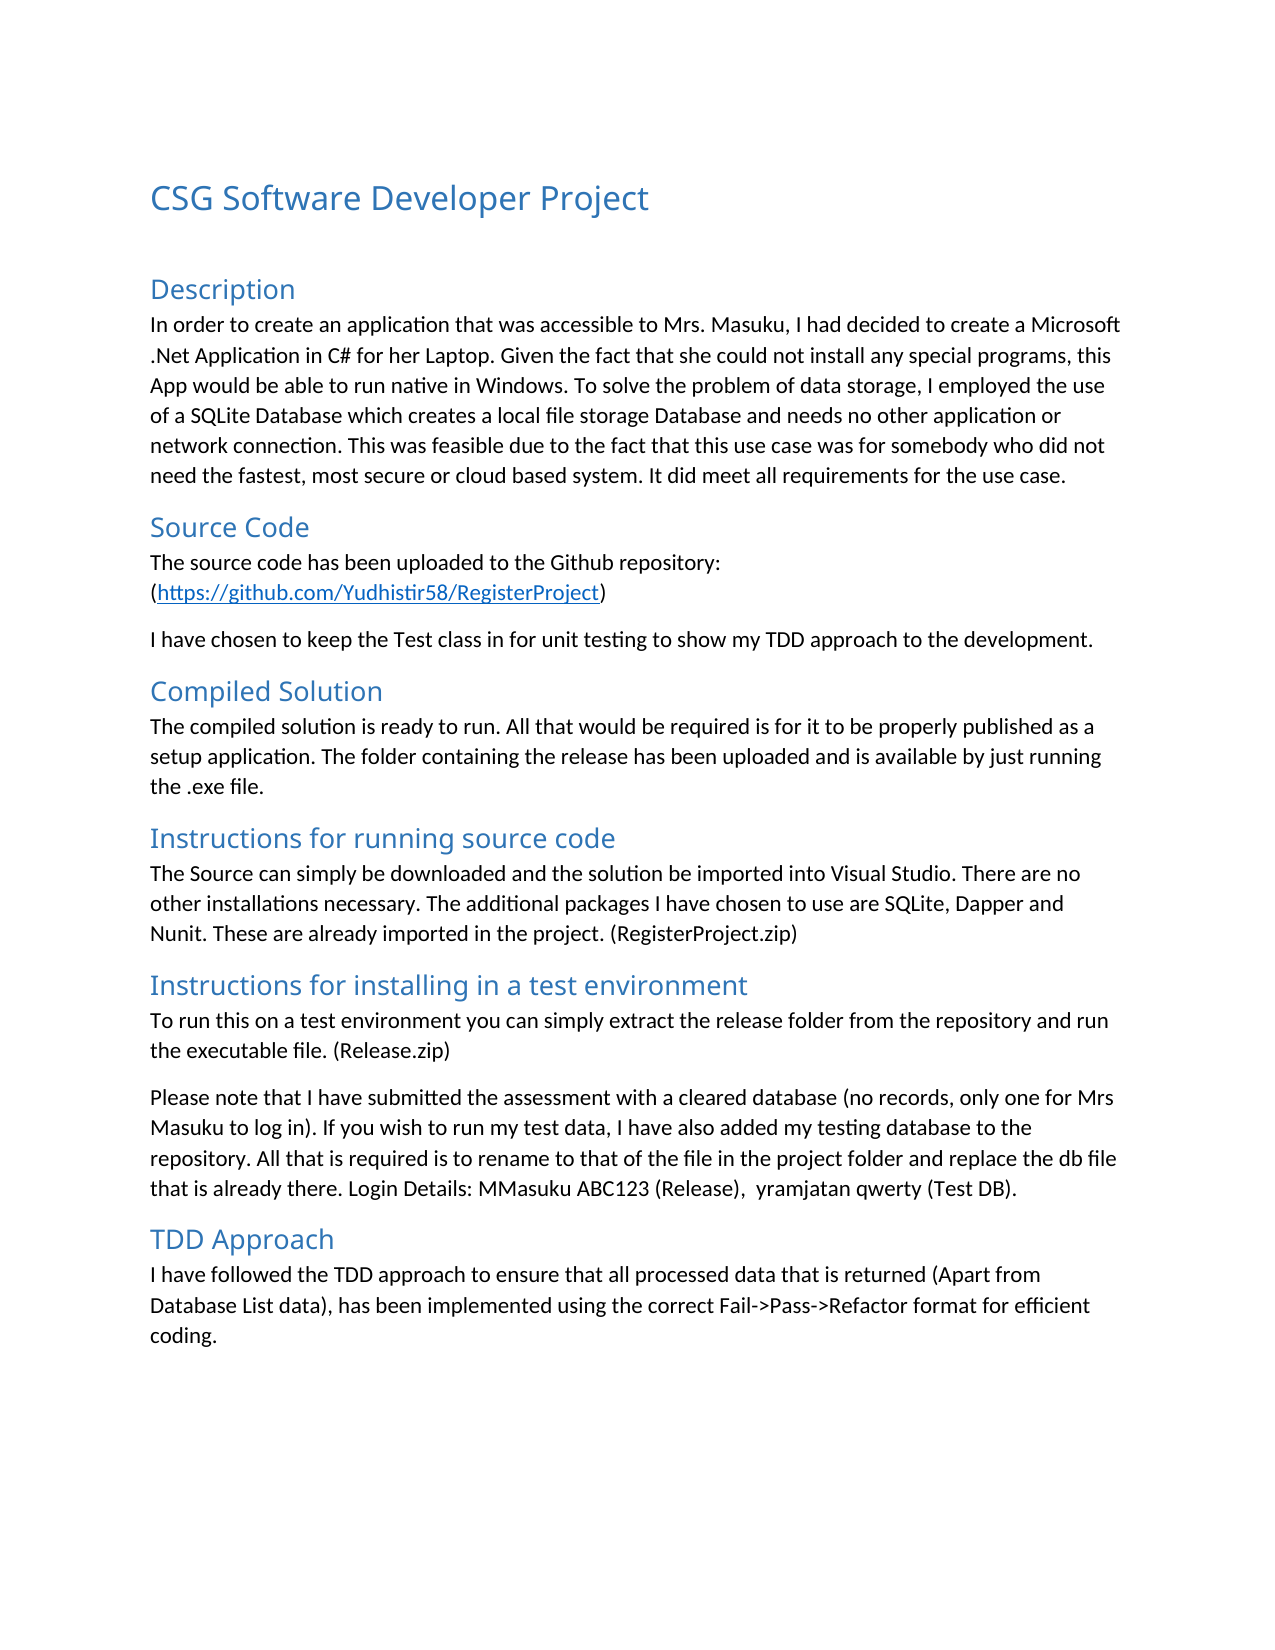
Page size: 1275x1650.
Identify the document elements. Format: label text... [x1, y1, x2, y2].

text Please note that I have submitted the assessment with a cleared database (no records, only one for Mrs Masuku to log in). If you wish to run my test data, I have also added my testing database to the repository. All that is required is to rename to that of the file in the project folder and replace the db file that is already there. Login Details: MMasuku ABC123 (Release), yramjatan qwerty (Test DB). [150, 1083, 1125, 1202]
subtitle Instructions for running source code [150, 819, 1125, 856]
text The Source can simply be downloaded and the solution be imported into Visual Studio. There are no other installations necessary. The additional packages I have chosen to use are SQLite, Dapper and Nunit. These are already imported in the project. (RegisterProject.zip) [150, 859, 1125, 948]
subtitle TDD Approach [150, 1221, 1125, 1258]
text To run this on a test environment you can simply extract the release folder from the repository and run the executable file. (Release.zip) [150, 1006, 1125, 1064]
text The compiled solution is ready to run. All that would be required is for it to be properly published as a setup application. The folder containing the release has been uploaded and is available by just running the .exe file. [150, 712, 1125, 801]
subtitle CSG Software Developer Project [150, 175, 1125, 220]
subtitle Description [150, 271, 1125, 308]
text I have chosen to keep the Test class in for unit testing to show my TDD approach to the development. [150, 625, 1125, 653]
text The source code has been uploaded to the Github repository: (https://github.com/Yudhistir58/RegisterProject) [150, 548, 1125, 607]
subtitle Compiled Solution [150, 672, 1125, 709]
subtitle Source Code [150, 508, 1125, 545]
text I have followed the TDD approach to ensure that all processed data that is returned (Apart from Database List data), has been implemented using the correct Fail->Pass->Refactor format for efficient coding. [150, 1261, 1125, 1349]
subtitle Instructions for installing in a test environment [150, 966, 1125, 1003]
text In order to create an application that was accessible to Mrs. Masuku, I had decided to create a Microsoft .Net Application in C# for her Laptop. Given the fact that she could not install any special programs, this App would be able to run native in Windows. To solve the problem of data storage, I employed the use of a SQLite Database which creates a local file storage Database and needs no other application or network connection. This was feasible due to the fact that this use case was for somebody who did not need the fastest, most secure or cloud based system. It did meet all requirements for the use case. [150, 311, 1125, 490]
